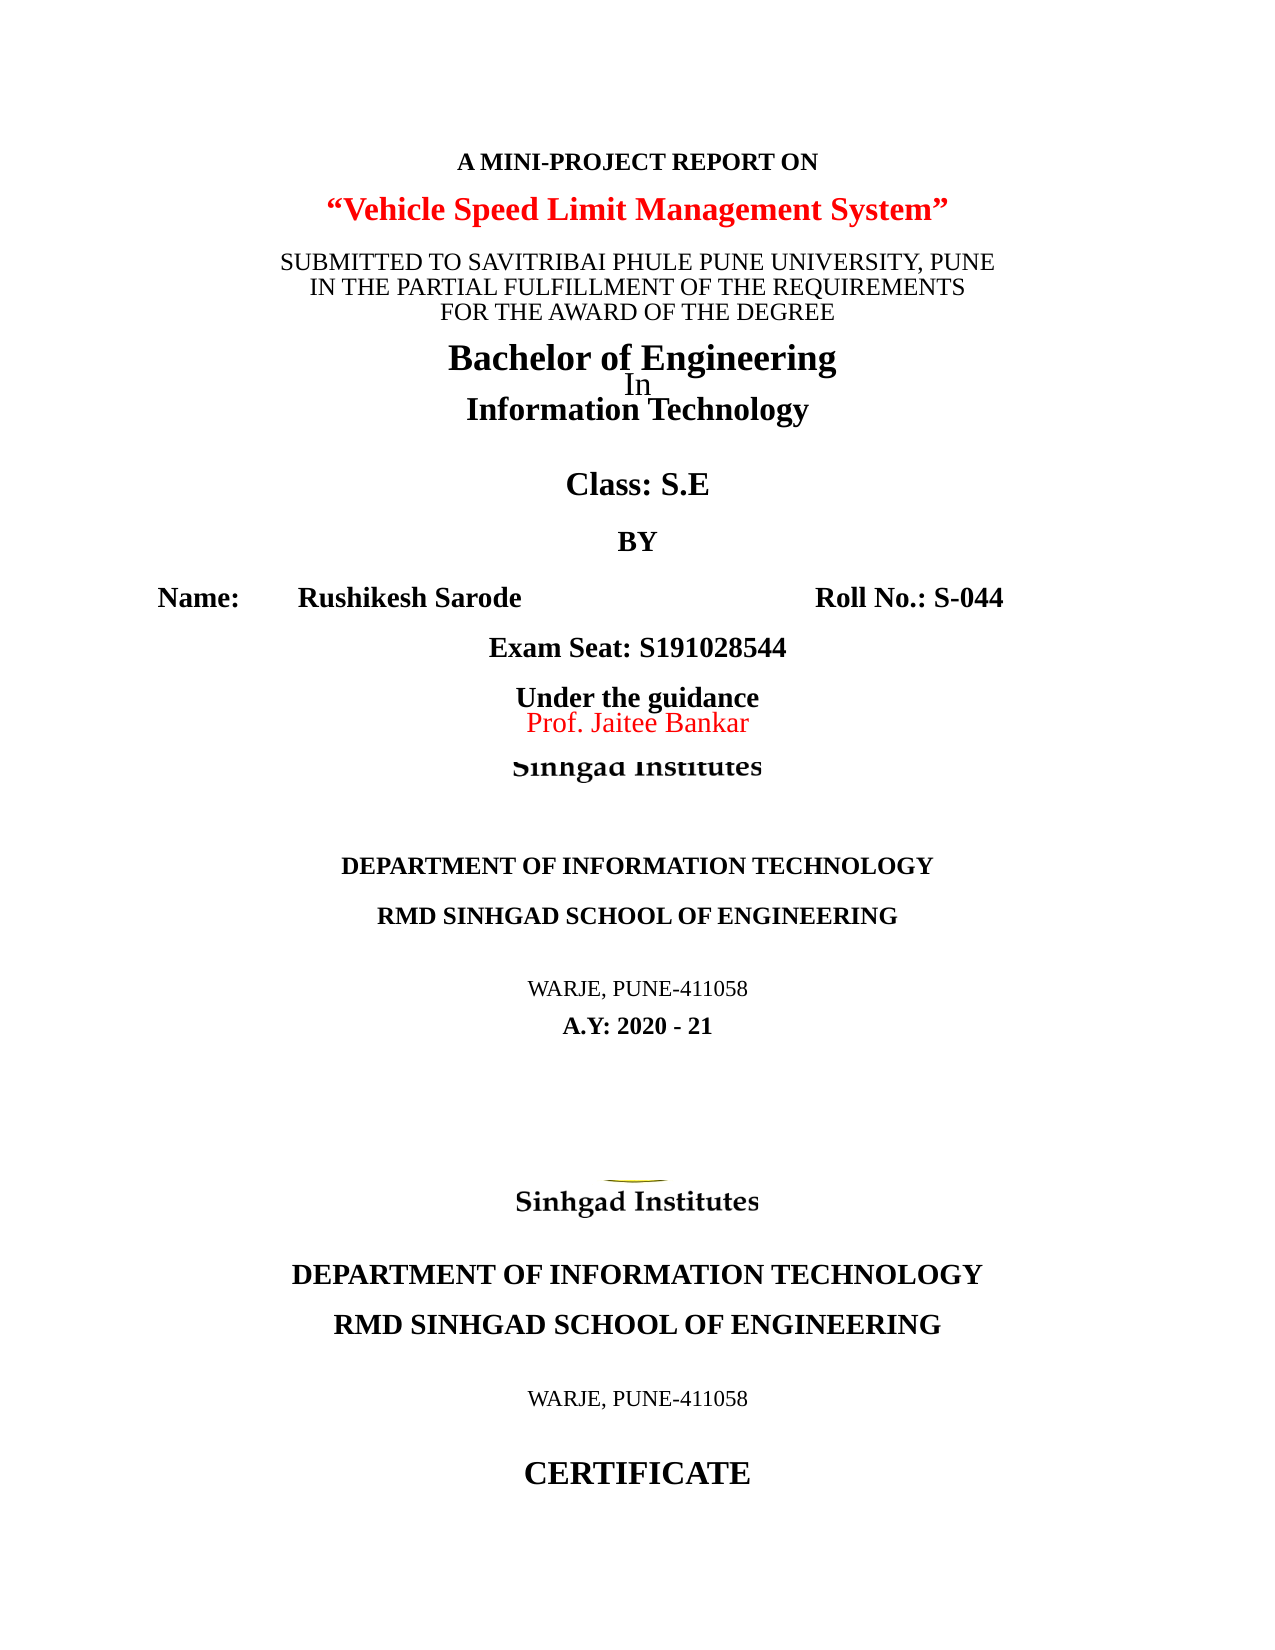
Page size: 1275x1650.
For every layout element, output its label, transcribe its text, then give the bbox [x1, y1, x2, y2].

text CERTIFICATE [150, 1464, 1125, 1489]
text RMD SINHGAD SCHOOL OF ENGINEERING [150, 1314, 1125, 1339]
text A.Y: 2020 - 21 [150, 1004, 1125, 1042]
text IN THE PARTIAL FULFILLMENT OF THE REQUIREMENTS [150, 275, 1125, 300]
text Information Technology [150, 400, 1125, 425]
text SUBMITTED TO SAVITRIBAI PHULE PUNE UNIVERSITY, PUNE [150, 250, 1125, 275]
text Under the guidance [150, 687, 1125, 712]
text A MINI-PROJECT REPORT ON [150, 150, 1125, 175]
text Bachelor of Engineering [150, 350, 1125, 375]
text Name: Rushikesh Sarode Roll No.: S-044 [150, 587, 1125, 612]
text “Vehicle Speed Limit Management System” [150, 200, 1125, 225]
text Exam Seat: S191028544 [150, 637, 1125, 662]
text WARJE, PUNE-411058 [150, 967, 1125, 1004]
text RMD SINHGAD SCHOOL OF ENGINEERING [150, 904, 1125, 929]
text DEPARTMENT OF INFORMATION TECHNOLOGY [150, 854, 1125, 879]
text Class: S.E [150, 475, 1125, 500]
text BY [150, 531, 1125, 556]
text In [150, 375, 1125, 400]
text FOR THE AWARD OF THE DEGREE [150, 300, 1125, 325]
text Prof. Jaitee Bankar [150, 712, 1125, 737]
text WARJE, PUNE-411058 [150, 1377, 1125, 1414]
text DEPARTMENT OF INFORMATION TECHNOLOGY [150, 1264, 1125, 1289]
